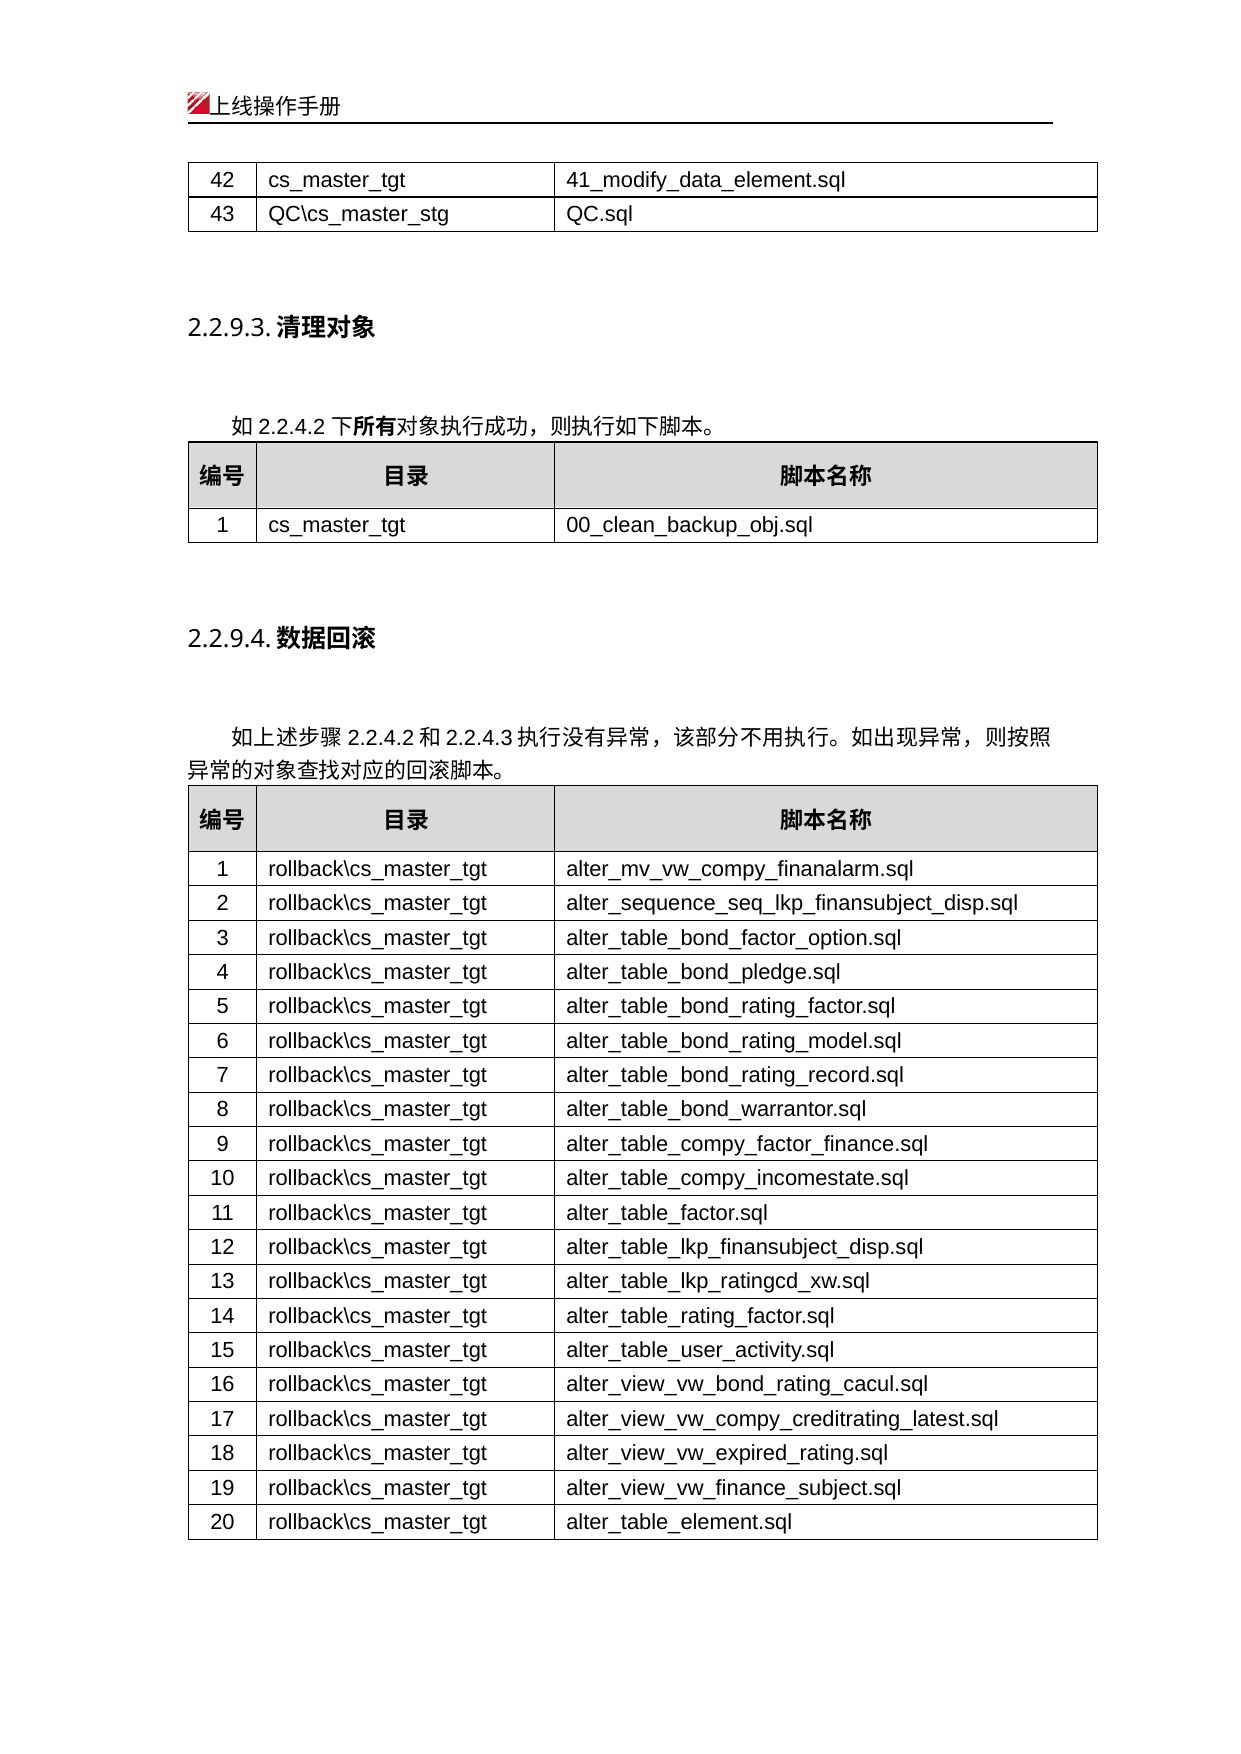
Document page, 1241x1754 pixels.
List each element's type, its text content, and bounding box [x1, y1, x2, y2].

table_cell alter_table_compy_factor_finance.sql [555, 1127, 1097, 1160]
text 如上述步骤2.2.4.2和2.2.4.3执行没有异常，该部分不用执行。如出现异常，则按照异常的对象查找对应的回滚脚本。 [187, 720, 1053, 785]
table_cell alter_table_lkp_finansubject_disp.sql [555, 1230, 1097, 1263]
subtitle 数据回滚 [187, 604, 1053, 669]
table_cell rollback\cs_master_tgt [257, 1402, 554, 1435]
subtitle 清理对象 [187, 293, 1053, 358]
table_cell 14 [189, 1299, 256, 1332]
table_cell rollback\cs_master_tgt [257, 955, 554, 988]
table_header 脚本名称 [555, 443, 1097, 507]
table_cell alter_table_element.sql [555, 1505, 1097, 1538]
table_cell alter_table_bond_rating_record.sql [555, 1058, 1097, 1092]
table_cell 42 [189, 163, 256, 196]
table_cell 5 [189, 990, 256, 1023]
picture [187, 92, 210, 114]
table_cell rollback\cs_master_tgt [257, 852, 554, 885]
table_header 目录 [257, 443, 554, 507]
table_cell 4 [189, 955, 256, 988]
table_cell 3 [189, 921, 256, 954]
table_cell rollback\cs_master_tgt [257, 1368, 554, 1401]
table_cell alter_view_vw_expired_rating.sql [555, 1436, 1097, 1470]
table_cell 2 [189, 886, 256, 920]
table_header 编号 [189, 786, 256, 851]
table_cell alter_mv_vw_compy_finanalarm.sql [555, 852, 1097, 885]
table_cell rollback\cs_master_tgt [257, 1024, 554, 1057]
table_cell alter_sequence_seq_lkp_finansubject_disp.sql [555, 886, 1097, 920]
table_cell 13 [189, 1265, 256, 1298]
table_cell rollback\cs_master_tgt [257, 1196, 554, 1229]
table_cell 6 [189, 1024, 256, 1057]
table_cell 1 [189, 509, 256, 542]
table_cell rollback\cs_master_tgt [257, 1127, 554, 1160]
text 如 2.2.4.2 下所有对象执行成功，则执行如下脚本。 [187, 409, 1053, 441]
table_cell alter_table_compy_incomestate.sql [555, 1161, 1097, 1195]
table_cell alter_table_factor.sql [555, 1196, 1097, 1229]
table_cell 19 [189, 1471, 256, 1504]
table_cell 10 [189, 1161, 256, 1195]
table_cell alter_table_bond_factor_option.sql [555, 921, 1097, 954]
table_cell 20 [189, 1505, 256, 1538]
table_cell rollback\cs_master_tgt [257, 990, 554, 1023]
table_cell 16 [189, 1368, 256, 1401]
table_cell cs_master_tgt [257, 509, 554, 542]
table_cell 1 [189, 852, 256, 885]
table_cell 43 [189, 198, 256, 231]
table_cell alter_table_bond_rating_factor.sql [555, 990, 1097, 1023]
table_cell alter_table_bond_warrantor.sql [555, 1093, 1097, 1126]
table_cell 15 [189, 1333, 256, 1367]
table_cell QC.sql [555, 198, 1097, 231]
table_header 编号 [189, 443, 256, 507]
table_cell 12 [189, 1230, 256, 1263]
table_cell alter_view_vw_bond_rating_cacul.sql [555, 1368, 1097, 1401]
table_cell rollback\cs_master_tgt [257, 1299, 554, 1332]
table_header 目录 [257, 786, 554, 851]
table_cell alter_table_bond_pledge.sql [555, 955, 1097, 988]
table_cell 18 [189, 1436, 256, 1470]
table_cell 11 [189, 1196, 256, 1229]
table_header 脚本名称 [555, 786, 1097, 851]
table_cell 41_modify_data_element.sql [555, 163, 1097, 196]
table_cell rollback\cs_master_tgt [257, 1161, 554, 1195]
table_cell alter_view_vw_finance_subject.sql [555, 1471, 1097, 1504]
table_cell rollback\cs_master_tgt [257, 1230, 554, 1263]
table_cell alter_table_lkp_ratingcd_xw.sql [555, 1265, 1097, 1298]
table_cell rollback\cs_master_tgt [257, 1471, 554, 1504]
table_cell 17 [189, 1402, 256, 1435]
table_cell rollback\cs_master_tgt [257, 886, 554, 920]
table_cell rollback\cs_master_tgt [257, 1265, 554, 1298]
table_cell alter_table_bond_rating_model.sql [555, 1024, 1097, 1057]
table_cell rollback\cs_master_tgt [257, 1333, 554, 1367]
table_cell 7 [189, 1058, 256, 1092]
table_cell QC\cs_master_stg [257, 198, 554, 231]
table_cell alter_table_user_activity.sql [555, 1333, 1097, 1367]
table_cell 00_clean_backup_obj.sql [555, 509, 1097, 542]
table_cell alter_table_rating_factor.sql [555, 1299, 1097, 1332]
table_cell alter_view_vw_compy_creditrating_latest.sql [555, 1402, 1097, 1435]
table_cell rollback\cs_master_tgt [257, 1093, 554, 1126]
table_cell 9 [189, 1127, 256, 1160]
table_cell rollback\cs_master_tgt [257, 1058, 554, 1092]
table_cell cs_master_tgt [257, 163, 554, 196]
table_cell rollback\cs_master_tgt [257, 1505, 554, 1538]
table_cell rollback\cs_master_tgt [257, 921, 554, 954]
table_cell 8 [189, 1093, 256, 1126]
table_cell rollback\cs_master_tgt [257, 1436, 554, 1470]
